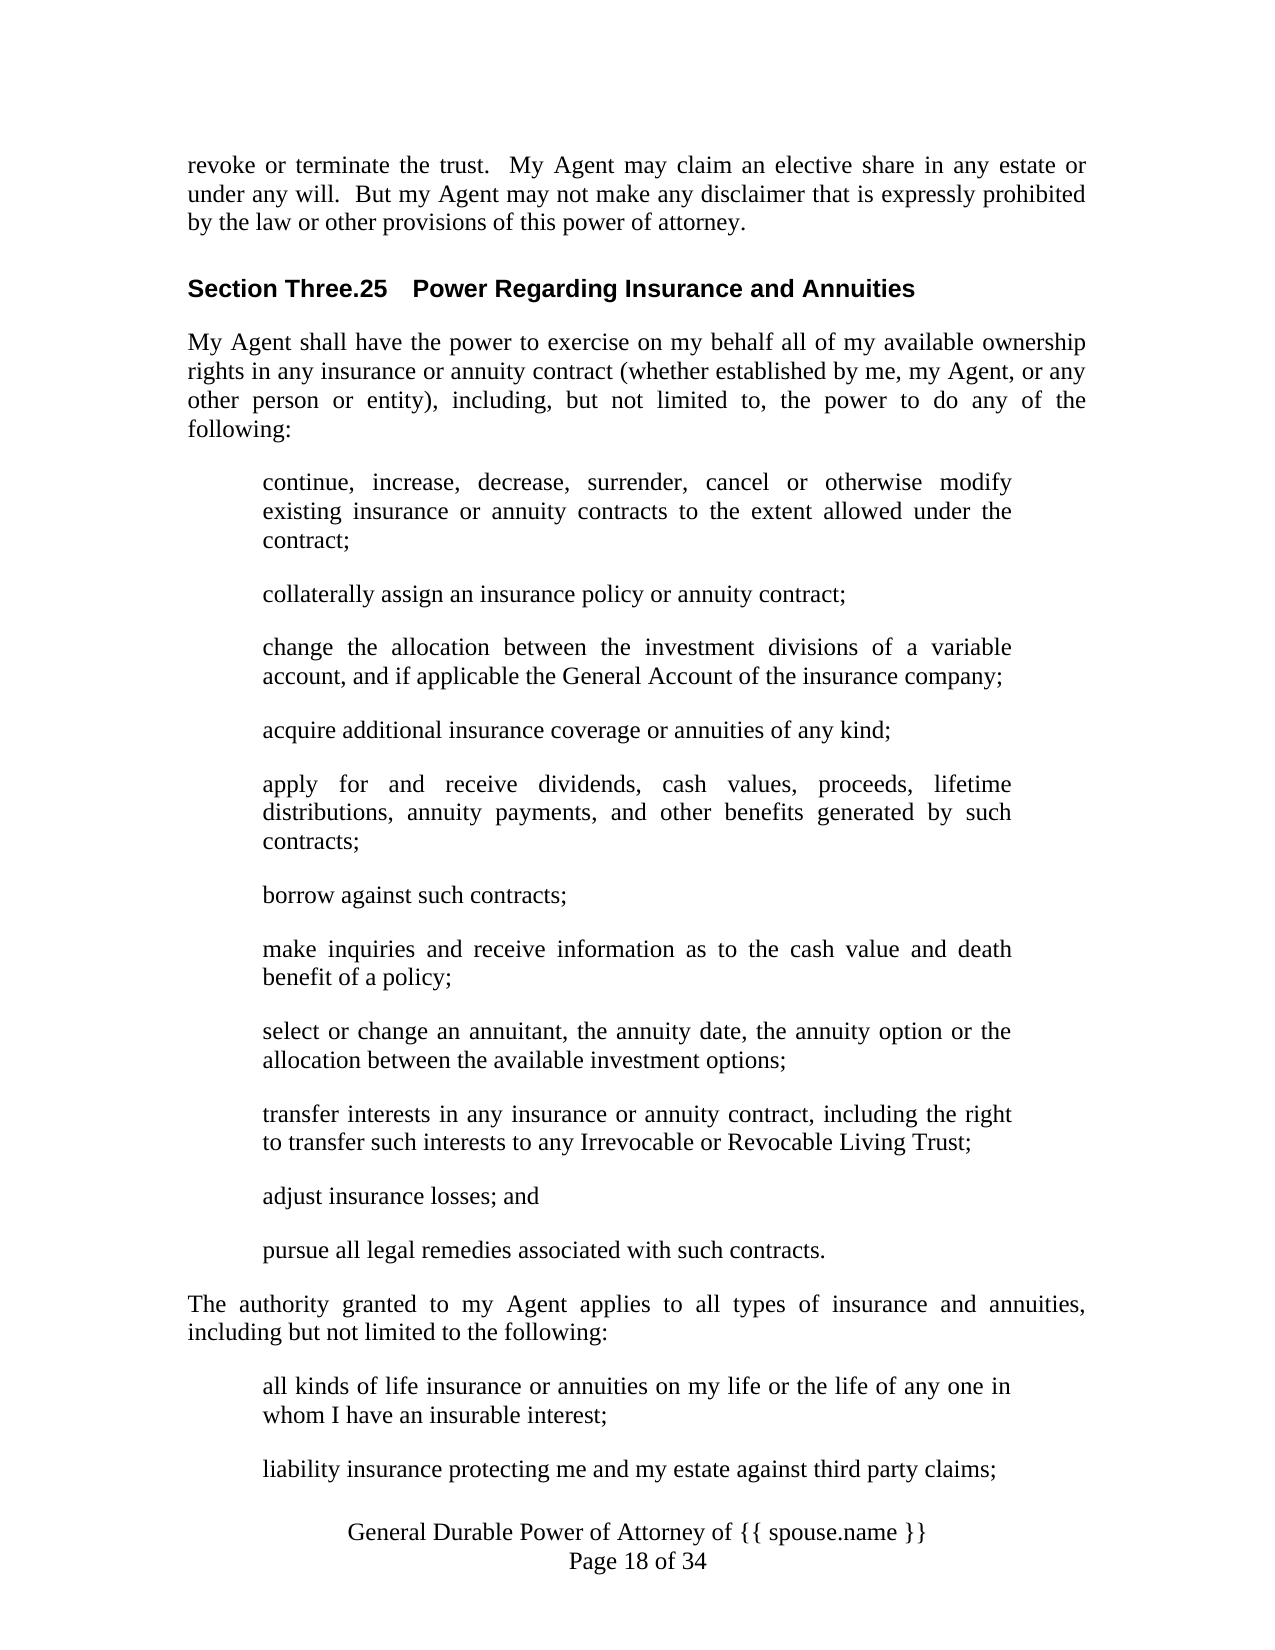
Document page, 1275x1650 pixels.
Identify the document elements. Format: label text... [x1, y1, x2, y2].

text select or change an annuitant, the annuity date, the annuity option or the allocation between the available investment options; [262, 1016, 1012, 1074]
text change the allocation between the investment divisions of a variable account, and if applicable the General Account of the insurance company; [262, 632, 1012, 690]
text apply for and receive dividends, cash values, proceeds, lifetime distributions, annuity payments, and other benefits generated by such contracts; [262, 769, 1012, 855]
text The authority granted to my Agent applies to all types of insurance and annuities, including but not limited to the following: [187, 1289, 1087, 1346]
text My Agent shall have the power to exercise on my behalf all of my available ownership rights in any insurance or annuity contract (whether established by me, my Agent, or any other person or entity), including, but not limited to, the power to do any of the following: [187, 327, 1087, 442]
text continue, increase, decrease, surrender, cancel or otherwise modify existing insurance or annuity contracts to the extent allowed under the contract; [262, 467, 1012, 554]
text liability insurance protecting me and my estate against third party claims; [262, 1454, 1012, 1482]
text make inquiries and receive information as to the cash value and death benefit of a policy; [262, 934, 1012, 991]
text adjust insurance losses; and [262, 1181, 1012, 1210]
subtitle Power Regarding Insurance and Annuities [187, 274, 1087, 302]
text acquire additional insurance coverage or annuities of any kind; [262, 715, 1012, 744]
text collaterally assign an insurance policy or annuity contract; [262, 579, 1012, 607]
text all kinds of life insurance or annuities on my life or the life of any one in whom I have an insurable interest; [262, 1371, 1012, 1429]
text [187, 150, 1087, 236]
text pursue all legal remedies associated with such contracts. [262, 1235, 1012, 1264]
text borrow against such contracts; [262, 880, 1012, 909]
text transfer interests in any insurance or annuity contract, including the right to transfer such interests to any Irrevocable or Revocable Living Trust; [262, 1099, 1012, 1156]
